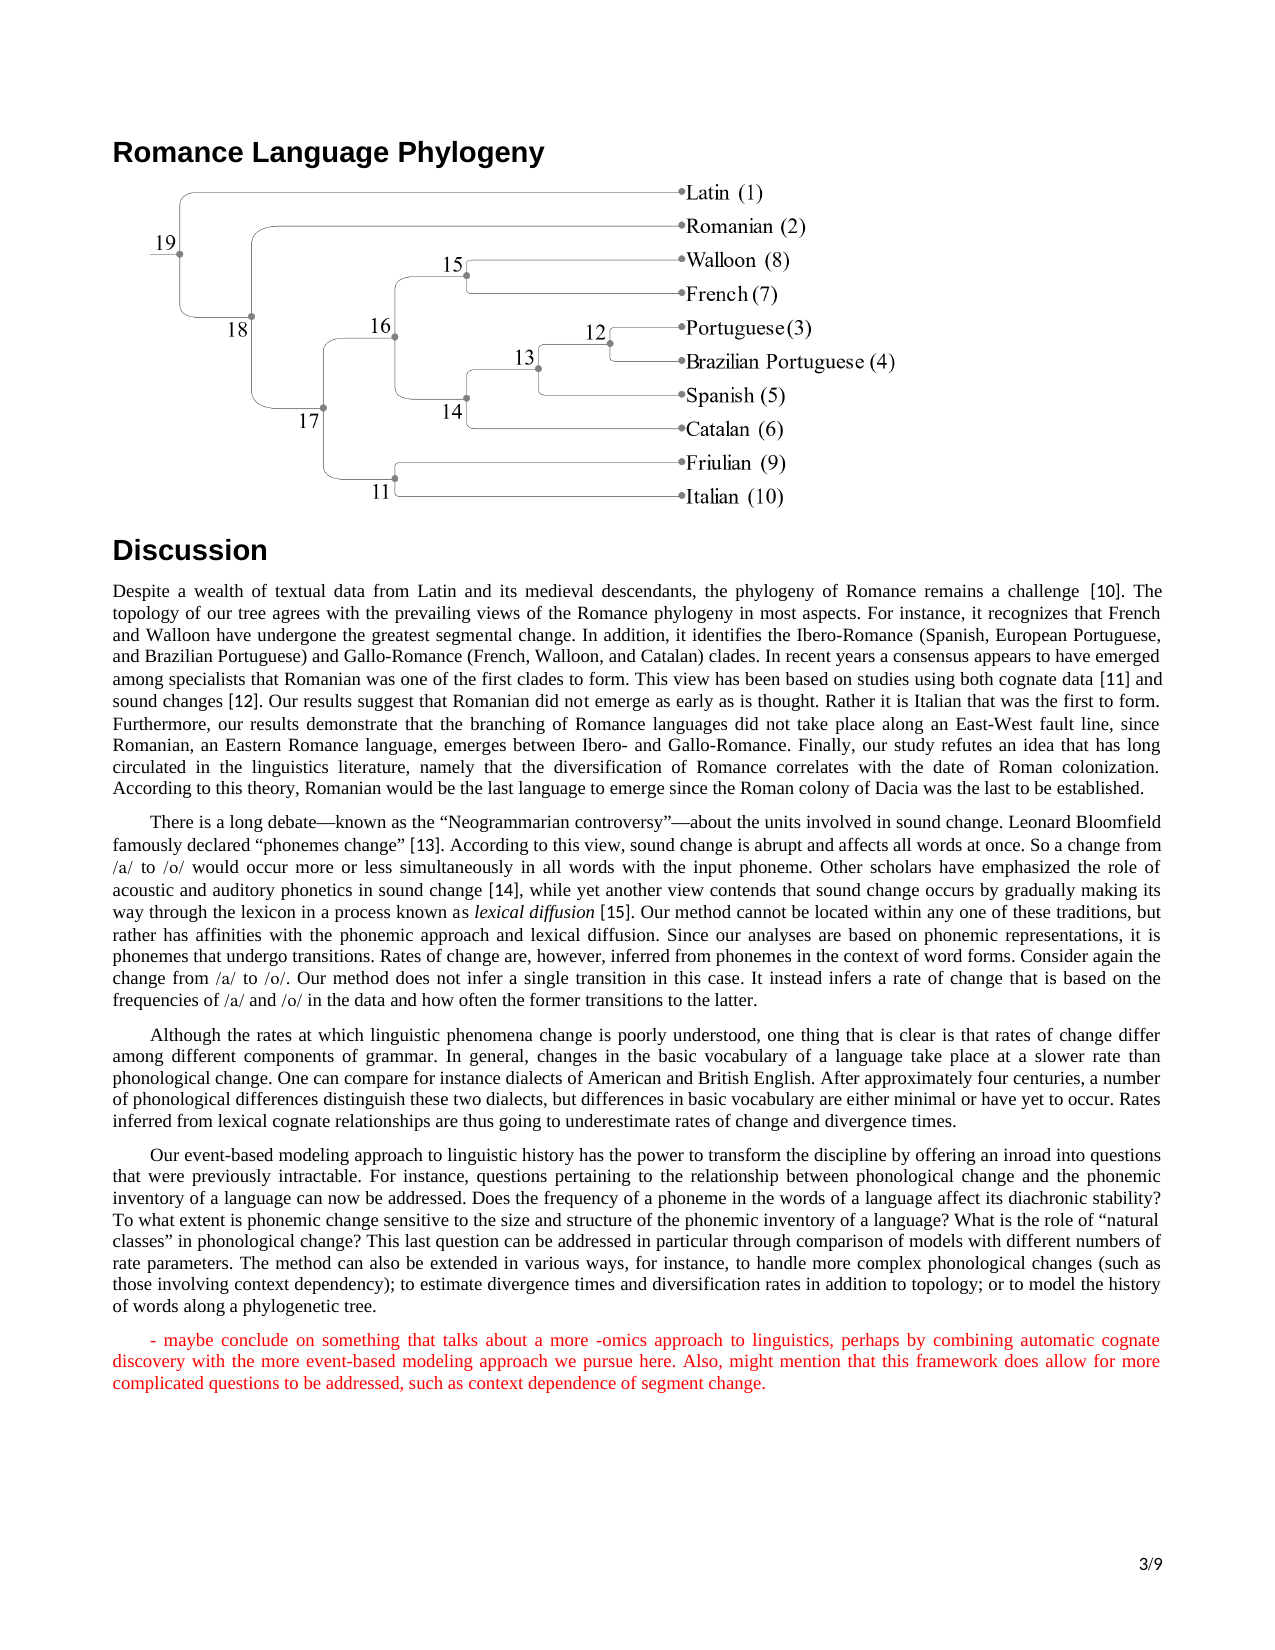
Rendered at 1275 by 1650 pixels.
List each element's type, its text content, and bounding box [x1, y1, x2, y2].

text - maybe conclude on something that talks about a more -omics approach to linguistics, perhaps by combining automatic cognate discovery with the more event-based modeling approach we pursue here. Also, might mention that this framework does allow for more complicated questions to be addressed, such as context dependence of segment change. [112, 1329, 1162, 1393]
text Our event-based modeling approach to linguistic history has the power to transform the discipline by offering an inroad into questions that were previously intractable. For instance, questions pertaining to the relationship between phonological change and the phonemic inventory of a language can now be addressed. Does the frequency of a phoneme in the words of a language affect its diachronic stability? To what extent is phonemic change sensitive to the size and structure of the phonemic inventory of a language? What is the role of “natural classes” in phonological change? This last question can be addressed in particular through comparison of models with different numbers of rate parameters. The method can also be extended in various ways, for instance, to handle more complex phonological changes (such as those involving context dependency); to estimate divergence times and diversification rates in addition to topology; or to model the history of words along a phylogenetic tree. [112, 1144, 1162, 1316]
text Despite a wealth of textual data from Latin and its medieval descendants, the phylogeny of Romance remains a challenge. The topology of our tree agrees with the prevailing views of the Romance phylogeny in most aspects. For instance, it recognizes that French and Walloon have undergone the greatest segmental change. In addition, it identifies the Ibero-Romance (Spanish, European Portuguese, and Brazilian Portuguese) and Gallo-Romance (French, Walloon, and Catalan) clades. In recent years a consensus appears to have emerged among specialists that Romanian was one of the first clades to form. This view has been based on studies using both cognate data and sound changes. Our results suggest that Romanian did not emerge as early as is thought. Rather it is Italian that was the first to form. Furthermore, our results demonstrate that the branching of Romance languages did not take place along an East-West fault line, since Romanian, an Eastern Romance language, emerges between Ibero- and Gallo-Romance. Finally, our study refutes an idea that has long circulated in the linguistics literature, namely that the diversification of Romance correlates with the date of Roman colonization. According to this theory, Romanian would be the last language to emerge since the Roman colony of Dacia was the last to be established. [112, 579, 1162, 799]
text Discussion [112, 533, 1162, 567]
picture [150, 181, 901, 508]
text Although the rates at which linguistic phenomena change is poorly understood, one thing that is clear is that rates of change differ among different components of grammar. In general, changes in the basic vocabulary of a language take place at a slower rate than phonological change. One can compare for instance dialects of American and British English. After approximately four centuries, a number of phonological differences distinguish these two dialects, but differences in basic vocabulary are either minimal or have yet to occur. Rates inferred from lexical cognate relationships are thus going to underestimate rates of change and divergence times. [112, 1023, 1162, 1131]
text There is a long debate—known as the “Neogrammarian controversy”—about the units involved in sound change. Leonard Bloomfield famously declared “phonemes change”. According to this view, sound change is abrupt and affects all words at once. So a change from /a/ to /o/ would occur more or less simultaneously in all words with the input phoneme. Other scholars have emphasized the role of acoustic and auditory phonetics in sound change, while yet another view contends that sound change occurs by gradually making its way through the lexicon in a process known as lexical diffusion. Our method cannot be located within any one of these traditions, but rather has affinities with the phonemic approach and lexical diffusion. Since our analyses are based on phonemic representations, it is phonemes that undergo transitions. Rates of change are, however, inferred from phonemes in the context of word forms. Consider again the change from /a/ to /o/. Our method does not infer a single transition in this case. It instead infers a rate of change that is based on the frequencies of /a/ and /o/ in the data and how often the former transitions to the latter. [112, 811, 1162, 1011]
text Romance Language Phylogeny [112, 135, 1162, 168]
